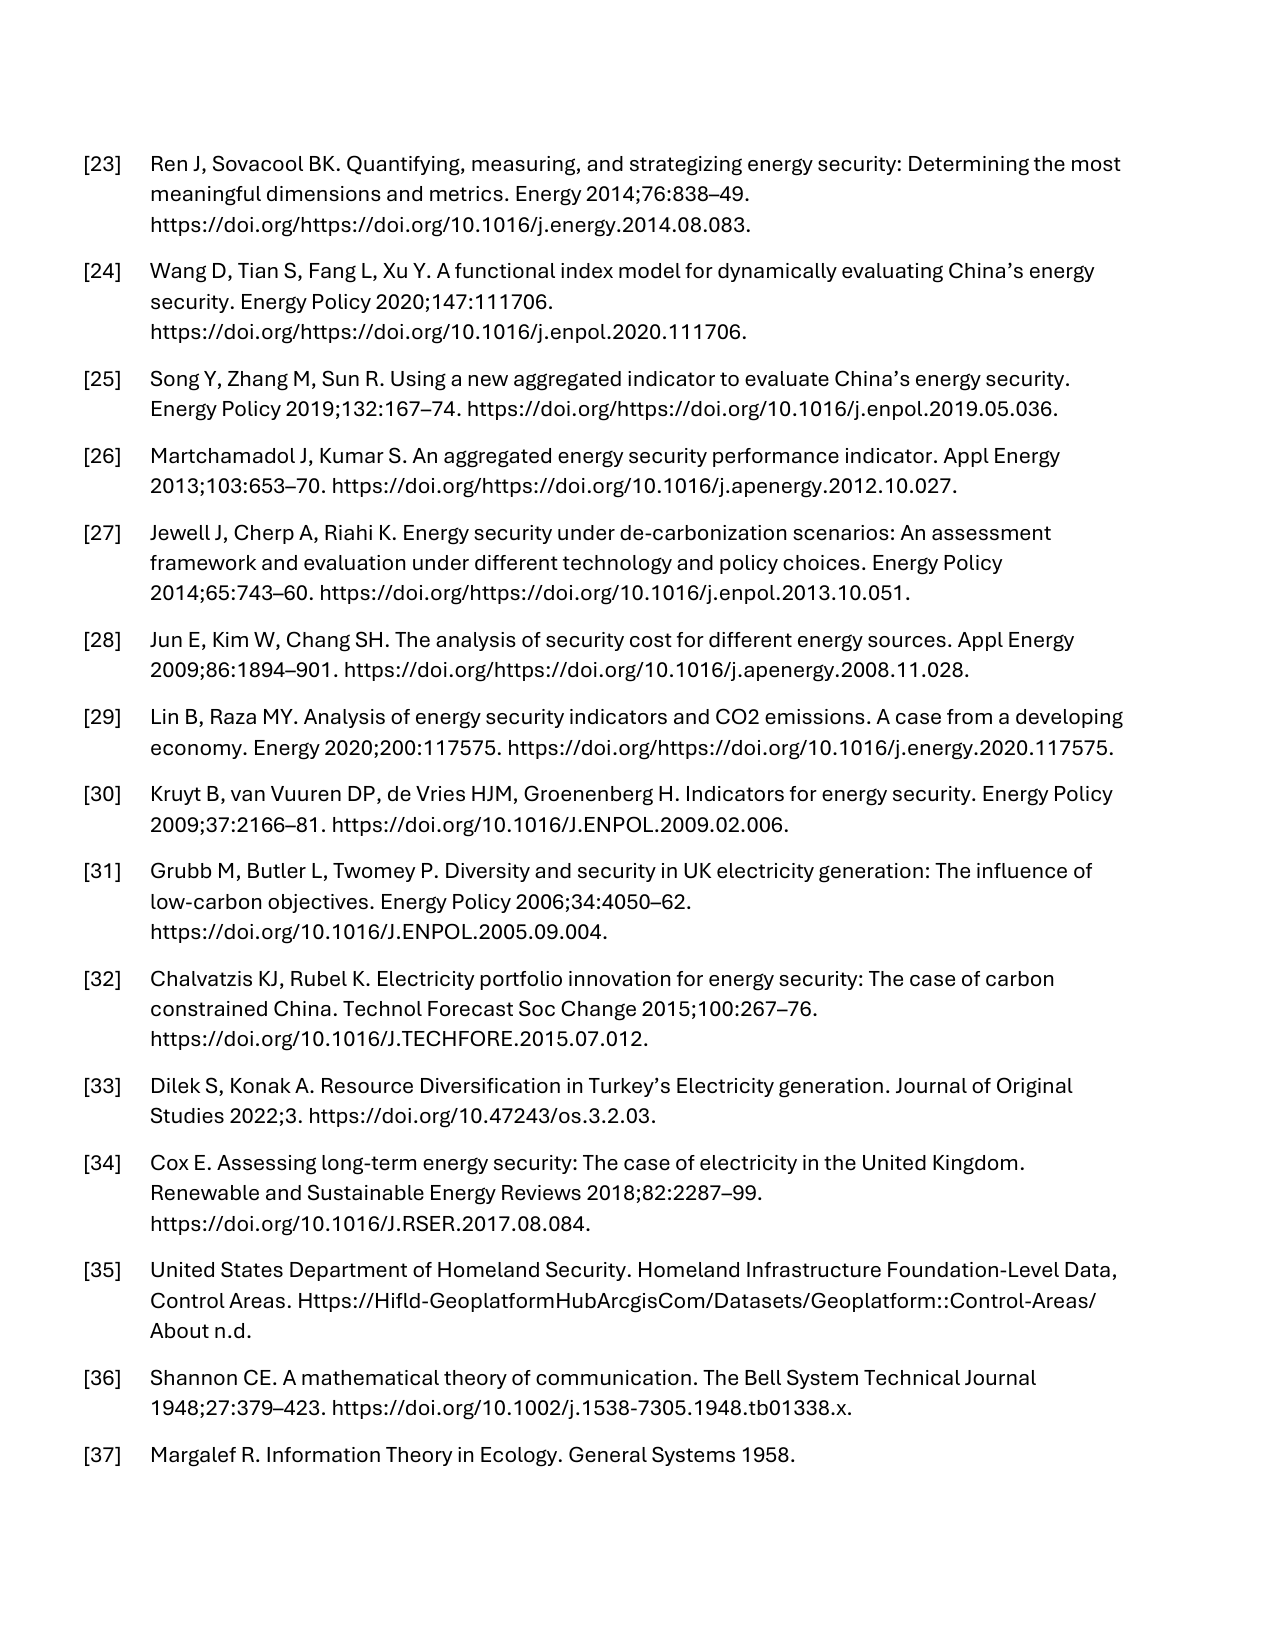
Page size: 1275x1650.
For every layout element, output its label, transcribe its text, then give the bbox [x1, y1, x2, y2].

text [24] Wang D, Tian S, Fang L, Xu Y. A functional index model for dynamically evaluating China’s energy security. Energy Policy 2020;147:111706. https://doi.org/https://doi.org/10.1016/j.enpol.2020.111706. [83, 257, 1125, 346]
text [23] Ren J, Sovacool BK. Quantifying, measuring, and strategizing energy security: Determining the most meaningful dimensions and metrics. Energy 2014;76:838–49. https://doi.org/https://doi.org/10.1016/j.energy.2014.08.083. [83, 150, 1125, 238]
text [37] Margalef R. Information Theory in Ecology. General Systems 1958. [83, 1441, 1125, 1469]
text [31] Grubb M, Butler L, Twomey P. Diversity and security in UK electricity generation: The influence of low-carbon objectives. Energy Policy 2006;34:4050–62. https://doi.org/10.1016/J.ENPOL.2005.09.004. [83, 857, 1125, 946]
text [25] Song Y, Zhang M, Sun R. Using a new aggregated indicator to evaluate China’s energy security. Energy Policy 2019;132:167–74. https://doi.org/https://doi.org/10.1016/j.enpol.2019.05.036. [83, 364, 1125, 423]
text [32] Chalvatzis KJ, Rubel K. Electricity portfolio innovation for energy security: The case of carbon constrained China. Technol Forecast Soc Change 2015;100:267–76. https://doi.org/10.1016/J.TECHFORE.2015.07.012. [83, 964, 1125, 1053]
text [34] Cox E. Assessing long-term energy security: The case of electricity in the United Kingdom. Renewable and Sustainable Energy Reviews 2018;82:2287–99. https://doi.org/10.1016/J.RSER.2017.08.084. [83, 1149, 1125, 1237]
text [28] Jun E, Kim W, Chang SH. The analysis of security cost for different energy sources. Appl Energy 2009;86:1894–901. https://doi.org/https://doi.org/10.1016/j.apenergy.2008.11.028. [83, 626, 1125, 684]
text [29] Lin B, Raza MY. Analysis of energy security indicators and CO2 emissions. A case from a developing economy. Energy 2020;200:117575. https://doi.org/https://doi.org/10.1016/j.energy.2020.117575. [83, 703, 1125, 761]
text [27] Jewell J, Cherp A, Riahi K. Energy security under de-carbonization scenarios: An assessment framework and evaluation under different technology and policy choices. Energy Policy 2014;65:743–60. https://doi.org/https://doi.org/10.1016/j.enpol.2013.10.051. [83, 519, 1125, 607]
text [33] Dilek S, Konak A. Resource Diversification in Turkey’s Electricity generation. Journal of Original Studies 2022;3. https://doi.org/10.47243/os.3.2.03. [83, 1072, 1125, 1130]
text [36] Shannon CE. A mathematical theory of communication. The Bell System Technical Journal 1948;27:379–423. https://doi.org/10.1002/j.1538-7305.1948.tb01338.x. [83, 1363, 1125, 1422]
text [26] Martchamadol J, Kumar S. An aggregated energy security performance indicator. Appl Energy 2013;103:653–70. https://doi.org/https://doi.org/10.1016/j.apenergy.2012.10.027. [83, 442, 1125, 500]
text [30] Kruyt B, van Vuuren DP, de Vries HJM, Groenenberg H. Indicators for energy security. Energy Policy 2009;37:2166–81. https://doi.org/10.1016/J.ENPOL.2009.02.006. [83, 780, 1125, 838]
text [35] United States Department of Homeland Security. Homeland Infrastructure Foundation-Level Data, Control Areas. Https://Hifld-GeoplatformHubArcgisCom/Datasets/Geoplatform::Control-Areas/About n.d. [83, 1256, 1125, 1345]
